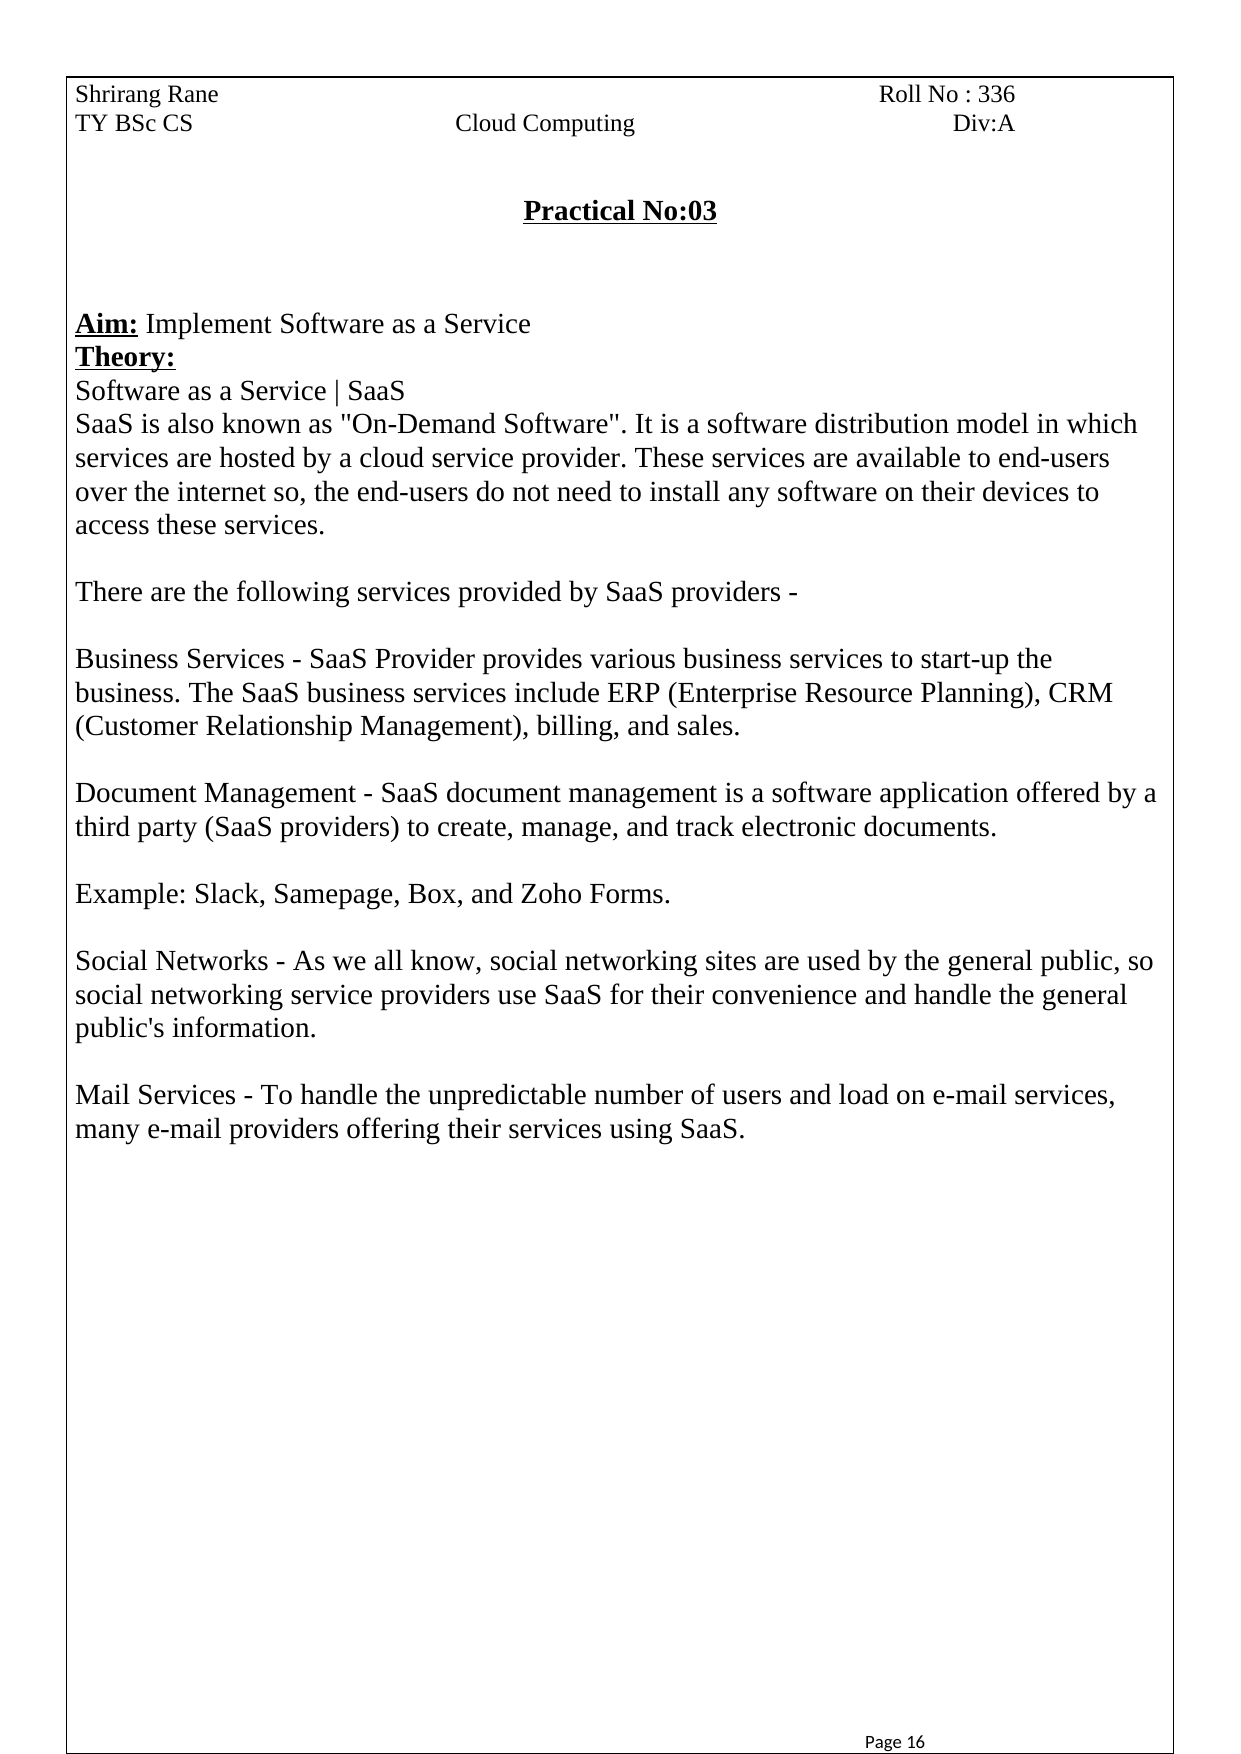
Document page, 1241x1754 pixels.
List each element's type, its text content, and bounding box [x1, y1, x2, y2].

text Example: Slack, Samepage, Box, and Zoho Forms. [75, 876, 1165, 910]
text There are the following services provided by SaaS providers - [75, 574, 1165, 608]
text Aim: Implement Software as a Service [75, 306, 1165, 339]
text Software as a Service | SaaS [75, 373, 1165, 407]
text Social Networks - As we all know, social networking sites are used by the general public, so social networking service providers use SaaS for their convenience and handle the general public's information. [75, 943, 1165, 1044]
text Business Services - SaaS Provider provides various business services to start-up the business. The SaaS business services include ERP (Enterprise Resource Planning), CRM (Customer Relationship Management), billing, and sales. [75, 641, 1165, 742]
text Theory: [75, 339, 1165, 373]
text Document Management - SaaS document management is a software application offered by a third party (SaaS providers) to create, manage, and track electronic documents. [75, 776, 1165, 843]
text Practical No:03 [75, 193, 1165, 227]
text SaaS is also known as "On-Demand Software". It is a software distribution model in which services are hosted by a cloud service provider. These services are available to end-users over the internet so, the end-users do not need to install any software on their devices to access these services. [75, 407, 1165, 541]
text Mail Services - To handle the unpredictable number of users and load on e-mail services, many e-mail providers offering their services using SaaS. [75, 1077, 1165, 1144]
